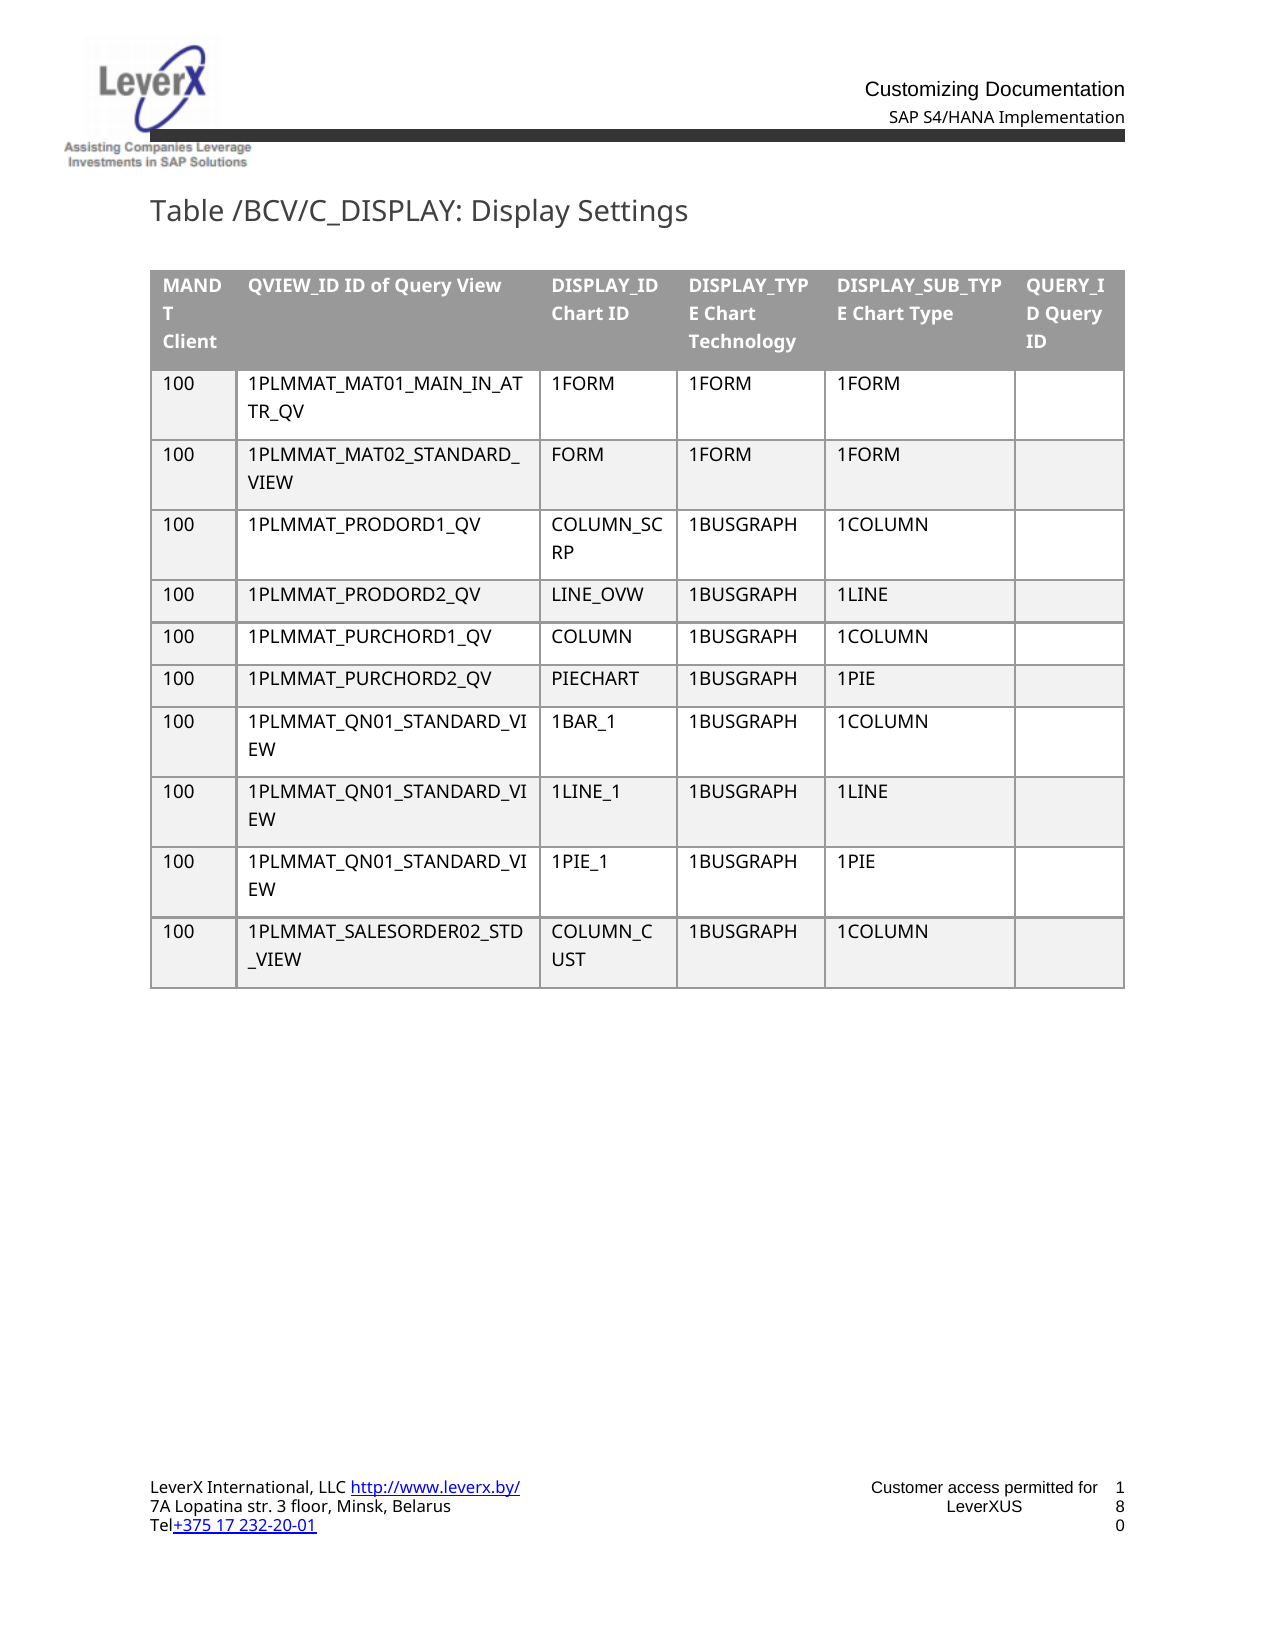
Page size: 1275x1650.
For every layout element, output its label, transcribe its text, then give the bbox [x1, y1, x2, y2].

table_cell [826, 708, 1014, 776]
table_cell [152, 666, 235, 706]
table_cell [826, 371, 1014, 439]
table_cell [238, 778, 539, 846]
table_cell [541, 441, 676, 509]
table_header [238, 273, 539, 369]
picture [59, 33, 254, 172]
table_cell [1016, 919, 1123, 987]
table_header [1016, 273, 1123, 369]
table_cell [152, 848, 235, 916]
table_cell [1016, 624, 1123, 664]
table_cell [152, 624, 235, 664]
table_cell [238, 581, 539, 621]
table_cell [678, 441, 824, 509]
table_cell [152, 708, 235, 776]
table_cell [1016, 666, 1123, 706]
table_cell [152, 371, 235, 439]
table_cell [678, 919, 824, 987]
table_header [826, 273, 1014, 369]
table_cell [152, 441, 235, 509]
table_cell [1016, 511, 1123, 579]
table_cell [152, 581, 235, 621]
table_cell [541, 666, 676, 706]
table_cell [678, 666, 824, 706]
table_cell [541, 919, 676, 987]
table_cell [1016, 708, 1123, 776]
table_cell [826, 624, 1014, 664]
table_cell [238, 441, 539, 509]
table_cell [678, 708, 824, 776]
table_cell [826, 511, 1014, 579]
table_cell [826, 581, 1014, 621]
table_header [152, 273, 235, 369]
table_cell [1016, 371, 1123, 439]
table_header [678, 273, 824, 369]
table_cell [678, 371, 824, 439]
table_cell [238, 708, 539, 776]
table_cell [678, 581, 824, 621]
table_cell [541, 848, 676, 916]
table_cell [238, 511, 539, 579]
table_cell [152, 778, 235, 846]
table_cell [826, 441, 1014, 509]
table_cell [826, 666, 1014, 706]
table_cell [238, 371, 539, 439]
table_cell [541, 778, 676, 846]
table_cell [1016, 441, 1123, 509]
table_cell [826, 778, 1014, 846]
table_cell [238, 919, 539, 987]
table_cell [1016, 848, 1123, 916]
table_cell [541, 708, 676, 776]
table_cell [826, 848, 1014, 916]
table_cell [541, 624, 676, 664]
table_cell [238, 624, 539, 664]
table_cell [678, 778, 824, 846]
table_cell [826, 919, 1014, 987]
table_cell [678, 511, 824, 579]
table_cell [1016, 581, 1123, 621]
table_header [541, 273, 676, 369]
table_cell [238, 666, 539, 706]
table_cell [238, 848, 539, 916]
subtitle Table /BCV/C_DISPLAY: Display Settings [150, 190, 1125, 230]
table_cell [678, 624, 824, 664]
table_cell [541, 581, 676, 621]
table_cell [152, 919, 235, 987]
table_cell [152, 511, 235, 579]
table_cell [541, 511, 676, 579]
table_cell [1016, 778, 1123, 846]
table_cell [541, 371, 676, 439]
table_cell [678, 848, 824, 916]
